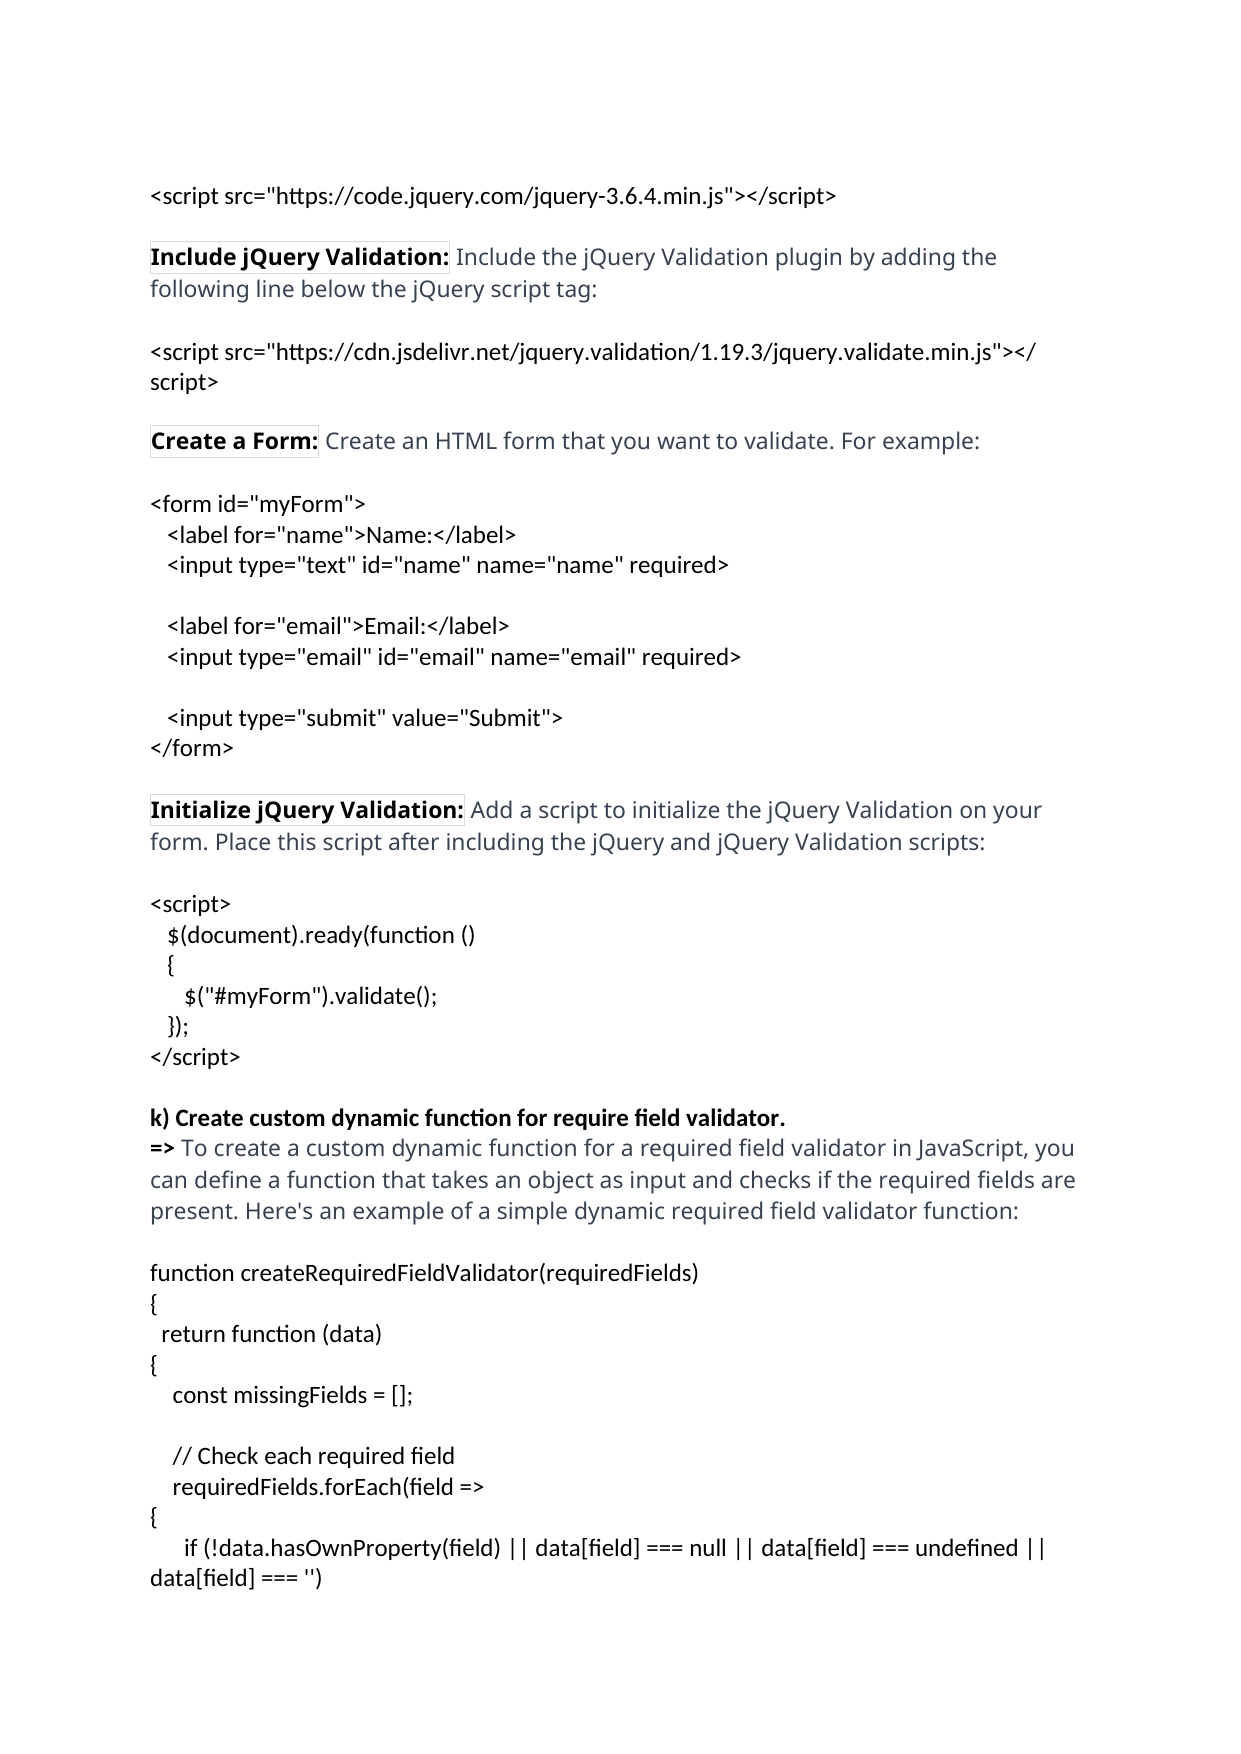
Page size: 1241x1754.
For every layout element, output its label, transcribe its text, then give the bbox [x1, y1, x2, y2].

text if (!data.hasOwnProperty(field) || data[field] === null || data[field] === undefined || data[field] === '') [150, 1532, 1090, 1593]
text // Check each required field [150, 1441, 1090, 1471]
text return function (data) [150, 1318, 1090, 1349]
text { [150, 949, 1090, 980]
text Initialize jQuery Validation: Add a script to initialize the jQuery Validation on your form. Place this script after including the jQuery and jQuery Validation scripts: [150, 793, 1090, 857]
text Include jQuery Validation: Include the jQuery Validation plugin by adding the following line below the jQuery script tag: [150, 241, 1090, 304]
text Create a Form: Create an HTML form that you want to validate. For example: [319, 425, 1090, 457]
text { [150, 1288, 1090, 1318]
text <script src="https://cdn.jsdelivr.net/jquery.validation/1.19.3/jquery.validate.min.js"></script> [150, 336, 1090, 397]
text requiredFields.forEach(field => [150, 1471, 1090, 1502]
text <form id="myForm"> [150, 488, 1090, 519]
text <label for="email">Email:</label> [150, 610, 1090, 641]
text <script src="https://code.jquery.com/jquery-3.6.4.min.js"></script> [150, 150, 1090, 210]
text <label for="name">Name:</label> [150, 519, 1090, 549]
text => To create a custom dynamic function for a required field validator in JavaScript, you can define a function that takes an object as input and checks if the required fields are present. Here's an example of a simple dynamic required field validator function: [150, 1132, 1090, 1226]
text Create a Form: Create an HTML form that you want to validate. For example: [151, 426, 318, 457]
text $(document).ready(function () [150, 919, 1090, 949]
text </script> [150, 1041, 1090, 1071]
text </form> [150, 732, 1090, 763]
text }); [150, 1010, 1090, 1041]
text { [150, 1502, 1090, 1532]
text function createRequiredFieldValidator(requiredFields) [150, 1257, 1090, 1288]
text <input type="email" id="email" name="email" required> [150, 641, 1090, 671]
text { [150, 1349, 1090, 1379]
text <input type="text" id="name" name="name" required> [150, 549, 1090, 580]
text <input type="submit" value="Submit"> [150, 702, 1090, 732]
text const missingFields = []; [150, 1379, 1090, 1410]
text k) Create custom dynamic function for require field validator. [150, 1102, 1090, 1132]
text $("#myForm").validate(); [150, 980, 1090, 1010]
text <script> [150, 888, 1090, 919]
